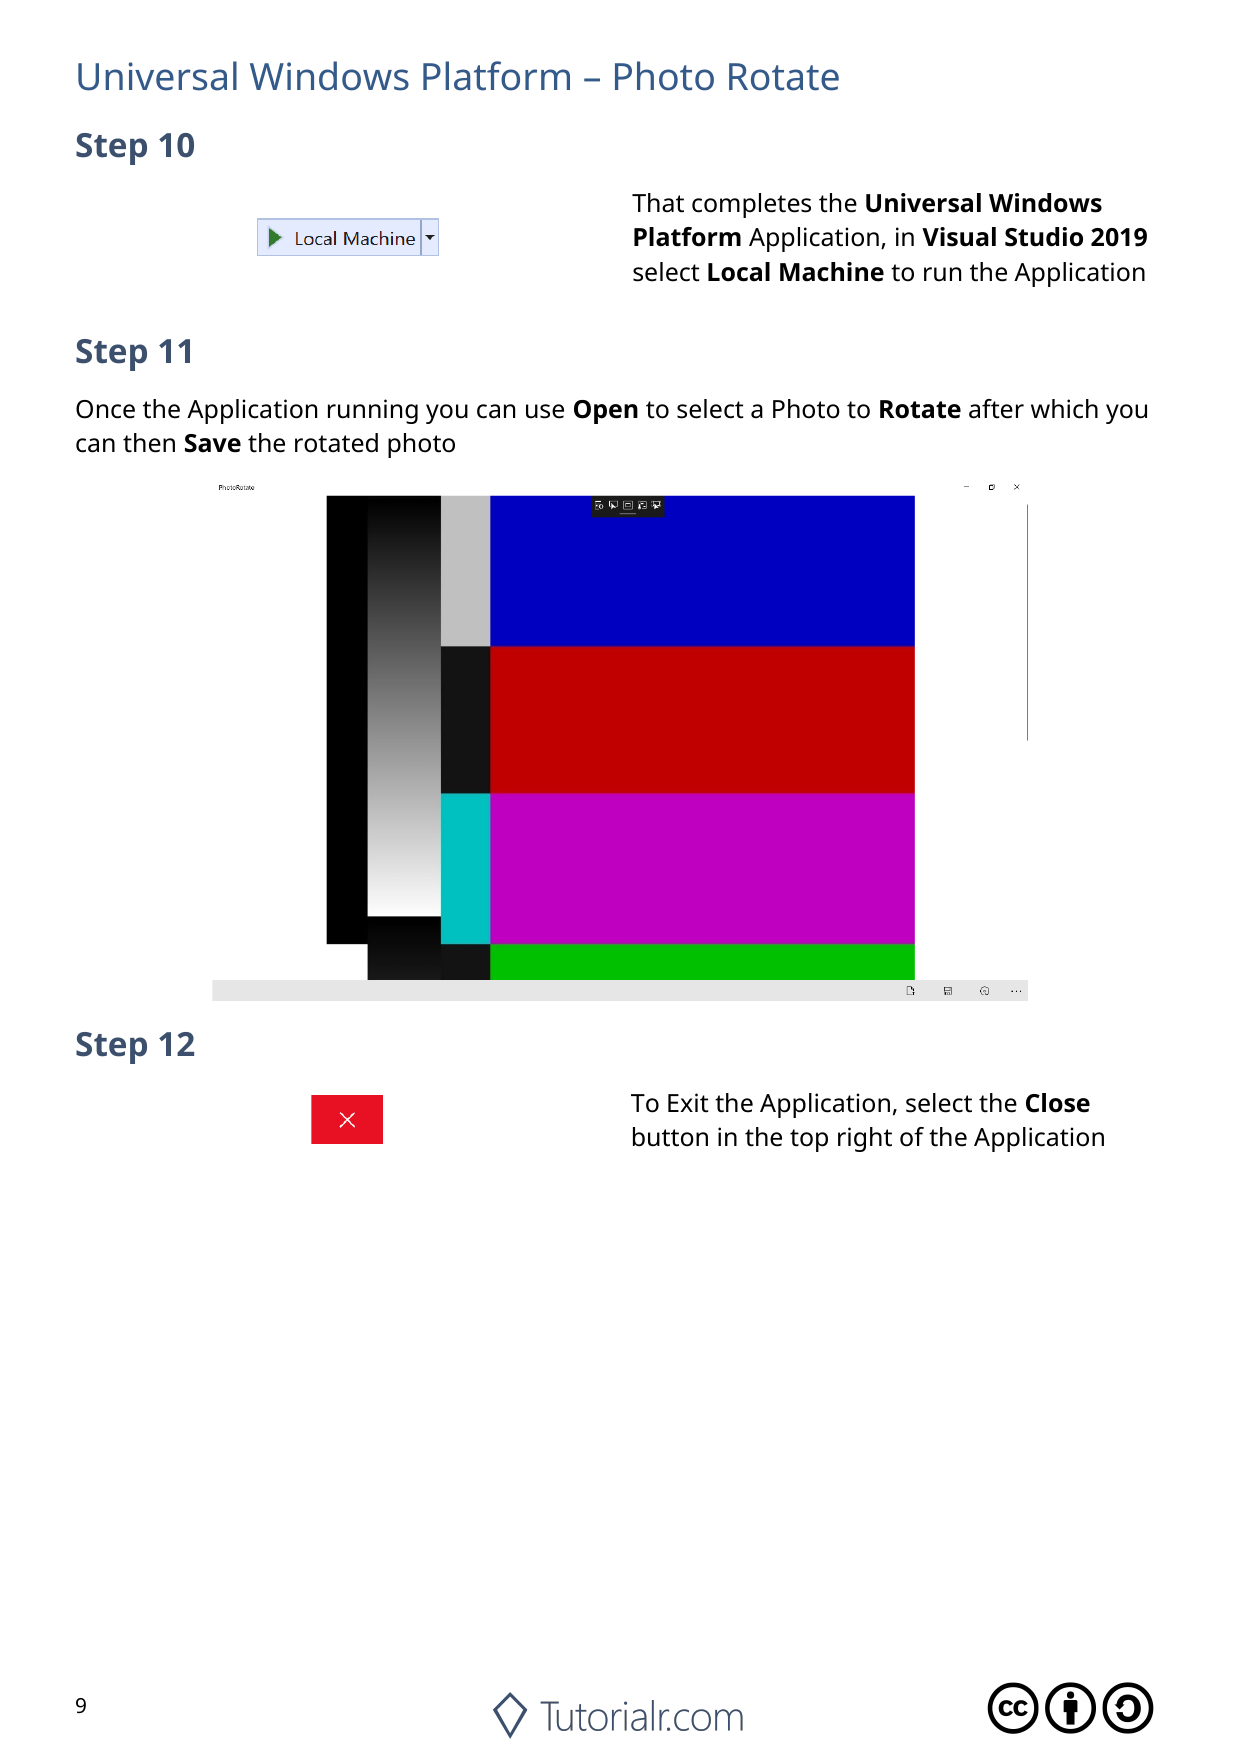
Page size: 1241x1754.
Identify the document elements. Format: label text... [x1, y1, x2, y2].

table_header [75, 167, 621, 307]
picture [487, 1692, 753, 1739]
subtitle Step 11 [75, 328, 1165, 373]
picture [975, 1676, 1166, 1740]
subtitle Step 10 [75, 122, 1165, 167]
text Once the Application running you can use Open to select a Photo to Rotate after which you can then Save the rotated photo [75, 392, 1165, 460]
table_header To Exit the Application, select the Close button in the top right of the Application [619, 1067, 1165, 1172]
table_header [75, 1067, 619, 1172]
picture [257, 218, 439, 256]
subtitle Step 12 [75, 1021, 1165, 1067]
picture [212, 478, 1028, 1001]
table_header That completes the Universal Windows Platform Application, in Visual Studio 2019 select Local Machine to run the Application [621, 167, 1165, 307]
picture [311, 1095, 383, 1144]
